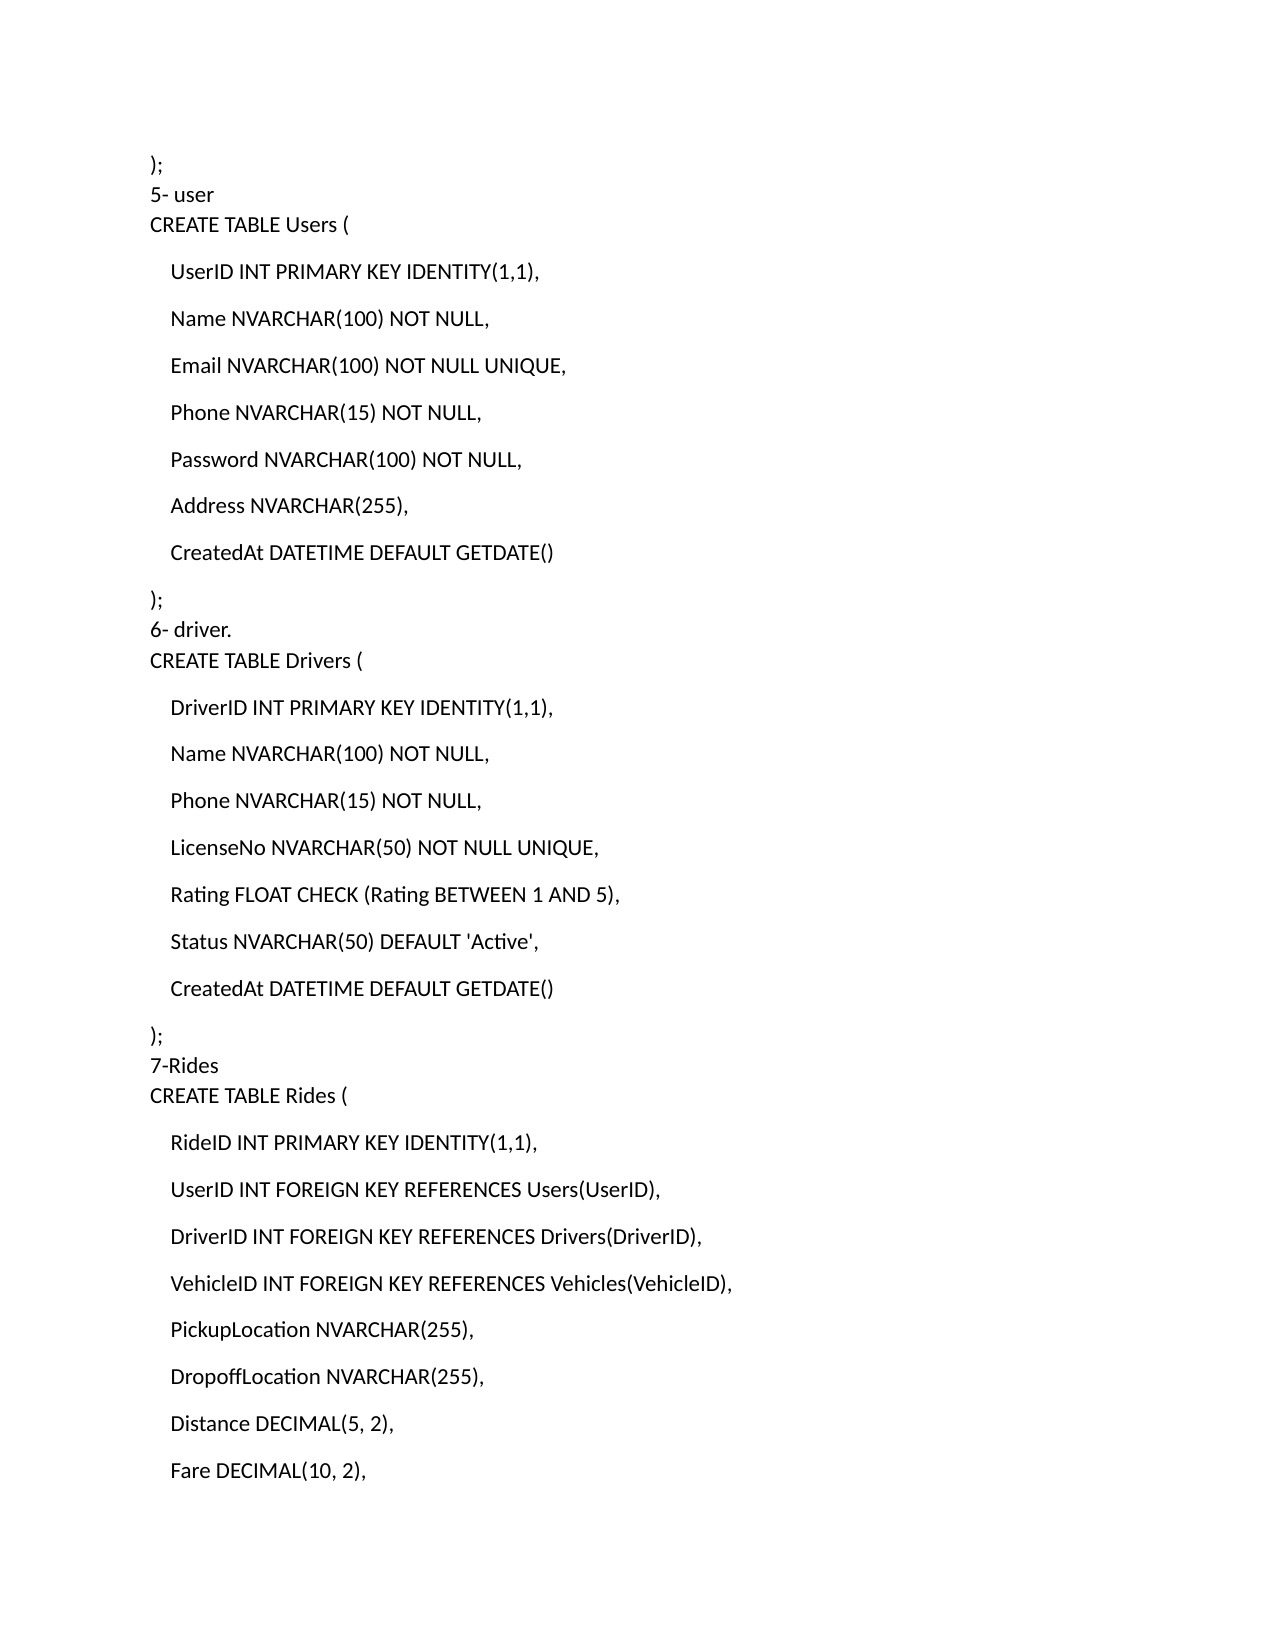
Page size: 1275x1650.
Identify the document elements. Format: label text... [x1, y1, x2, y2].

text ); 5- user CREATE TABLE Users ( [150, 150, 1125, 238]
text DriverID INT PRIMARY KEY IDENTITY(1,1), [150, 693, 1125, 721]
text DropoffLocation NVARCHAR(255), [150, 1362, 1125, 1391]
text VehicleID INT FOREIGN KEY REFERENCES Vehicles(VehicleID), [150, 1269, 1125, 1297]
text RideID INT PRIMARY KEY IDENTITY(1,1), [150, 1128, 1125, 1156]
text Distance DECIMAL(5, 2), [150, 1409, 1125, 1437]
text Address NVARCHAR(255), [150, 492, 1125, 520]
text CreatedAt DATETIME DEFAULT GETDATE() [150, 538, 1125, 567]
text PickupLocation NVARCHAR(255), [150, 1316, 1125, 1344]
text Name NVARCHAR(100) NOT NULL, [150, 739, 1125, 768]
text ); 6- driver. CREATE TABLE Drivers ( [150, 585, 1125, 674]
text Phone NVARCHAR(15) NOT NULL, [150, 786, 1125, 814]
text CreatedAt DATETIME DEFAULT GETDATE() [150, 974, 1125, 1002]
text LicenseNo NVARCHAR(50) NOT NULL UNIQUE, [150, 833, 1125, 861]
text Email NVARCHAR(100) NOT NULL UNIQUE, [150, 351, 1125, 379]
text Fare DECIMAL(10, 2), [150, 1456, 1125, 1484]
text Status NVARCHAR(50) DEFAULT 'Active', [150, 927, 1125, 955]
text UserID INT FOREIGN KEY REFERENCES Users(UserID), [150, 1175, 1125, 1203]
text Rating FLOAT CHECK (Rating BETWEEN 1 AND 5), [150, 880, 1125, 908]
text ); 7-Rides CREATE TABLE Rides ( [150, 1021, 1125, 1109]
text Phone NVARCHAR(15) NOT NULL, [150, 398, 1125, 426]
text Name NVARCHAR(100) NOT NULL, [150, 304, 1125, 332]
text UserID INT PRIMARY KEY IDENTITY(1,1), [150, 257, 1125, 285]
text DriverID INT FOREIGN KEY REFERENCES Drivers(DriverID), [150, 1222, 1125, 1250]
text Password NVARCHAR(100) NOT NULL, [150, 445, 1125, 473]
